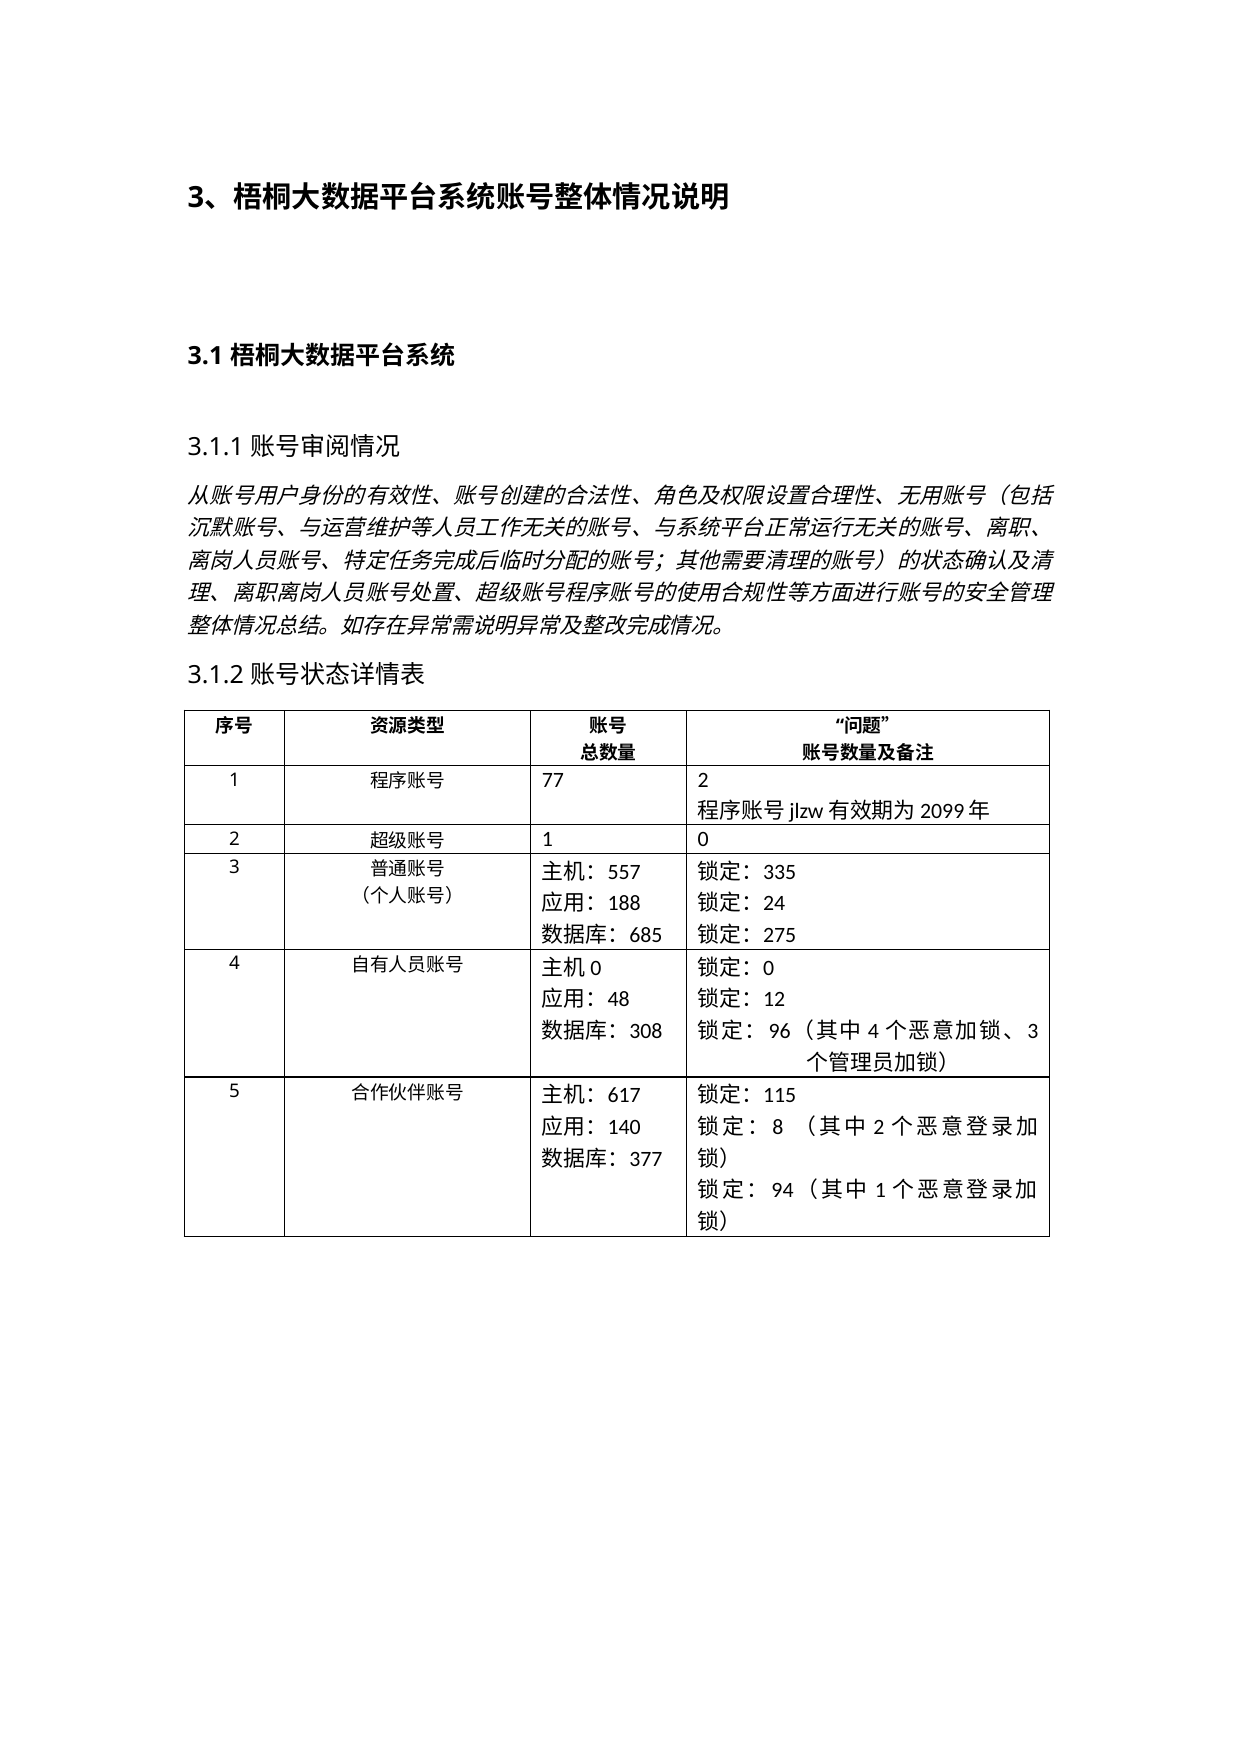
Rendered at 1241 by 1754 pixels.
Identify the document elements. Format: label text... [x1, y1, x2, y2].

table_cell 合作伙伴账号 [285, 1078, 530, 1236]
table_cell 3 [185, 854, 284, 949]
table_header 资源类型 [285, 711, 530, 765]
table_cell 1 [185, 766, 284, 824]
table_cell 超级账号 [285, 825, 530, 853]
table_cell 锁定：0 锁定：12 锁定：96（其中4个恶意加锁、3个管理员加锁） [687, 950, 1049, 1076]
table_cell 2 [185, 825, 284, 853]
table_cell 程序账号 [285, 766, 530, 824]
text 3.1.1 账号审阅情况 [187, 412, 1053, 477]
table_cell 锁定：335 锁定：24 锁定：275 [687, 854, 1049, 949]
table_cell 4 [185, 950, 284, 1076]
table_cell 2 程序账号jlzw有效期为2099年 [687, 766, 1049, 824]
table_cell 77 [531, 766, 686, 824]
table_cell 1 [531, 825, 686, 853]
table_cell 主机：557 应用：188 数据库：685 [531, 854, 686, 949]
table_header 序号 [185, 711, 284, 765]
table_cell 普通账号 （个人账号） [285, 854, 530, 949]
table_cell 自有人员账号 [285, 950, 530, 1076]
table_cell 锁定：115 锁定：8 （其中2个恶意登录加锁） 锁定：94（其中1个恶意登录加锁） [687, 1078, 1049, 1236]
table_cell 主机 0 应用：48 数据库：308 [531, 950, 686, 1076]
table_header “问题” 账号数量及备注 [687, 711, 1049, 765]
text 从账号用户身份的有效性、账号创建的合法性、角色及权限设置合理性、无用账号（包括沉默账号、与运营维护等人员工作无关的账号、与系统平台正常运行无关的账号、离职、离岗人员账号、特定任务完成后临时分配的账号；其他需要清理的账号）的状态确认及清理、离职离岗人员账号处置、超级账号程序账号的使用合规性等方面进行账号的安全管理整体情况总结。如存在异常需说明异常及整改完成情况。 [187, 477, 1053, 640]
table_cell 主机：617 应用：140 数据库：377 [531, 1078, 686, 1236]
text 3.1.2 账号状态详情表 [187, 640, 1053, 705]
subtitle 3、梧桐大数据平台系统账号整体情况说明 [187, 162, 1053, 227]
table_cell 5 [185, 1078, 284, 1236]
subtitle 3.1 梧桐大数据平台系统 [187, 321, 1053, 386]
table_header 账号 总数量 [531, 711, 686, 765]
table_cell 0 [687, 825, 1049, 853]
